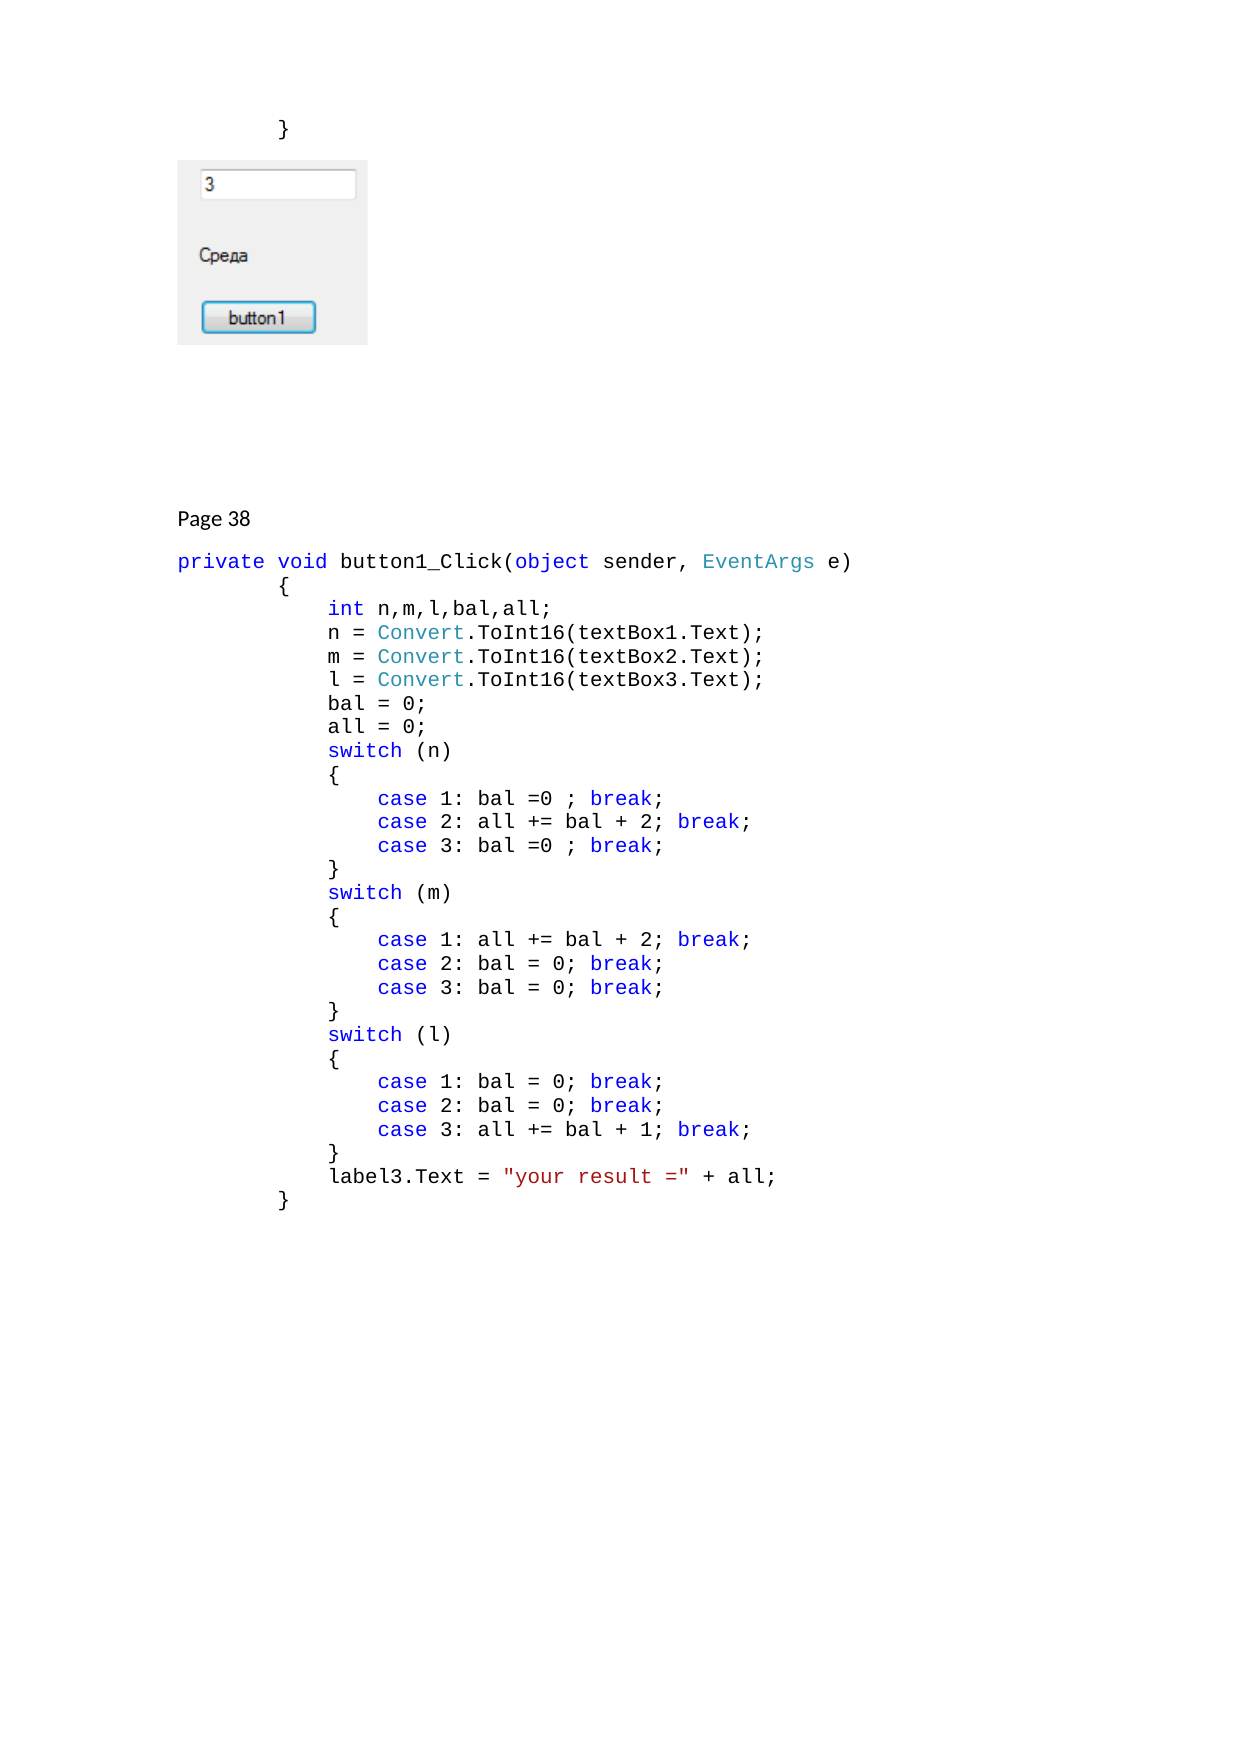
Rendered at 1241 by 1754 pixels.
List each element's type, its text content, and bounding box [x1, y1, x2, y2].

text } [177, 1189, 1152, 1213]
text switch (l) [177, 1024, 1152, 1048]
text case 1: all += bal + 2; break; [177, 929, 1152, 953]
picture [177, 160, 368, 345]
text case 2: bal = 0; break; [177, 953, 1152, 977]
text Page 38 [177, 504, 1152, 532]
text } [177, 118, 1152, 142]
text n = Convert.ToInt16(textBox1.Text); [177, 622, 1152, 646]
text int n,m,l,bal,all; [177, 598, 1152, 622]
text case 1: bal =0 ; break; [177, 787, 1152, 811]
text } [177, 1142, 1152, 1166]
text switch (n) [177, 740, 1152, 764]
text case 2: bal = 0; break; [177, 1095, 1152, 1118]
text { [177, 575, 1152, 598]
text l = Convert.ToInt16(textBox3.Text); [177, 669, 1152, 693]
text case 3: bal =0 ; break; [177, 835, 1152, 858]
text private void button1_Click(object sender, EventArgs e) [177, 551, 1152, 575]
text bal = 0; [177, 693, 1152, 717]
text label3.Text = "your result =" + all; [177, 1166, 1152, 1189]
text case 1: bal = 0; break; [177, 1071, 1152, 1095]
text case 3: bal = 0; break; [177, 977, 1152, 1000]
text switch (m) [177, 882, 1152, 906]
text } [177, 858, 1152, 882]
text case 2: all += bal + 2; break; [177, 811, 1152, 835]
text { [177, 906, 1152, 929]
text all = 0; [177, 717, 1152, 740]
text m = Convert.ToInt16(textBox2.Text); [177, 646, 1152, 669]
text { [177, 764, 1152, 787]
text { [177, 1048, 1152, 1071]
text } [177, 1000, 1152, 1024]
text case 3: all += bal + 1; break; [177, 1118, 1152, 1142]
